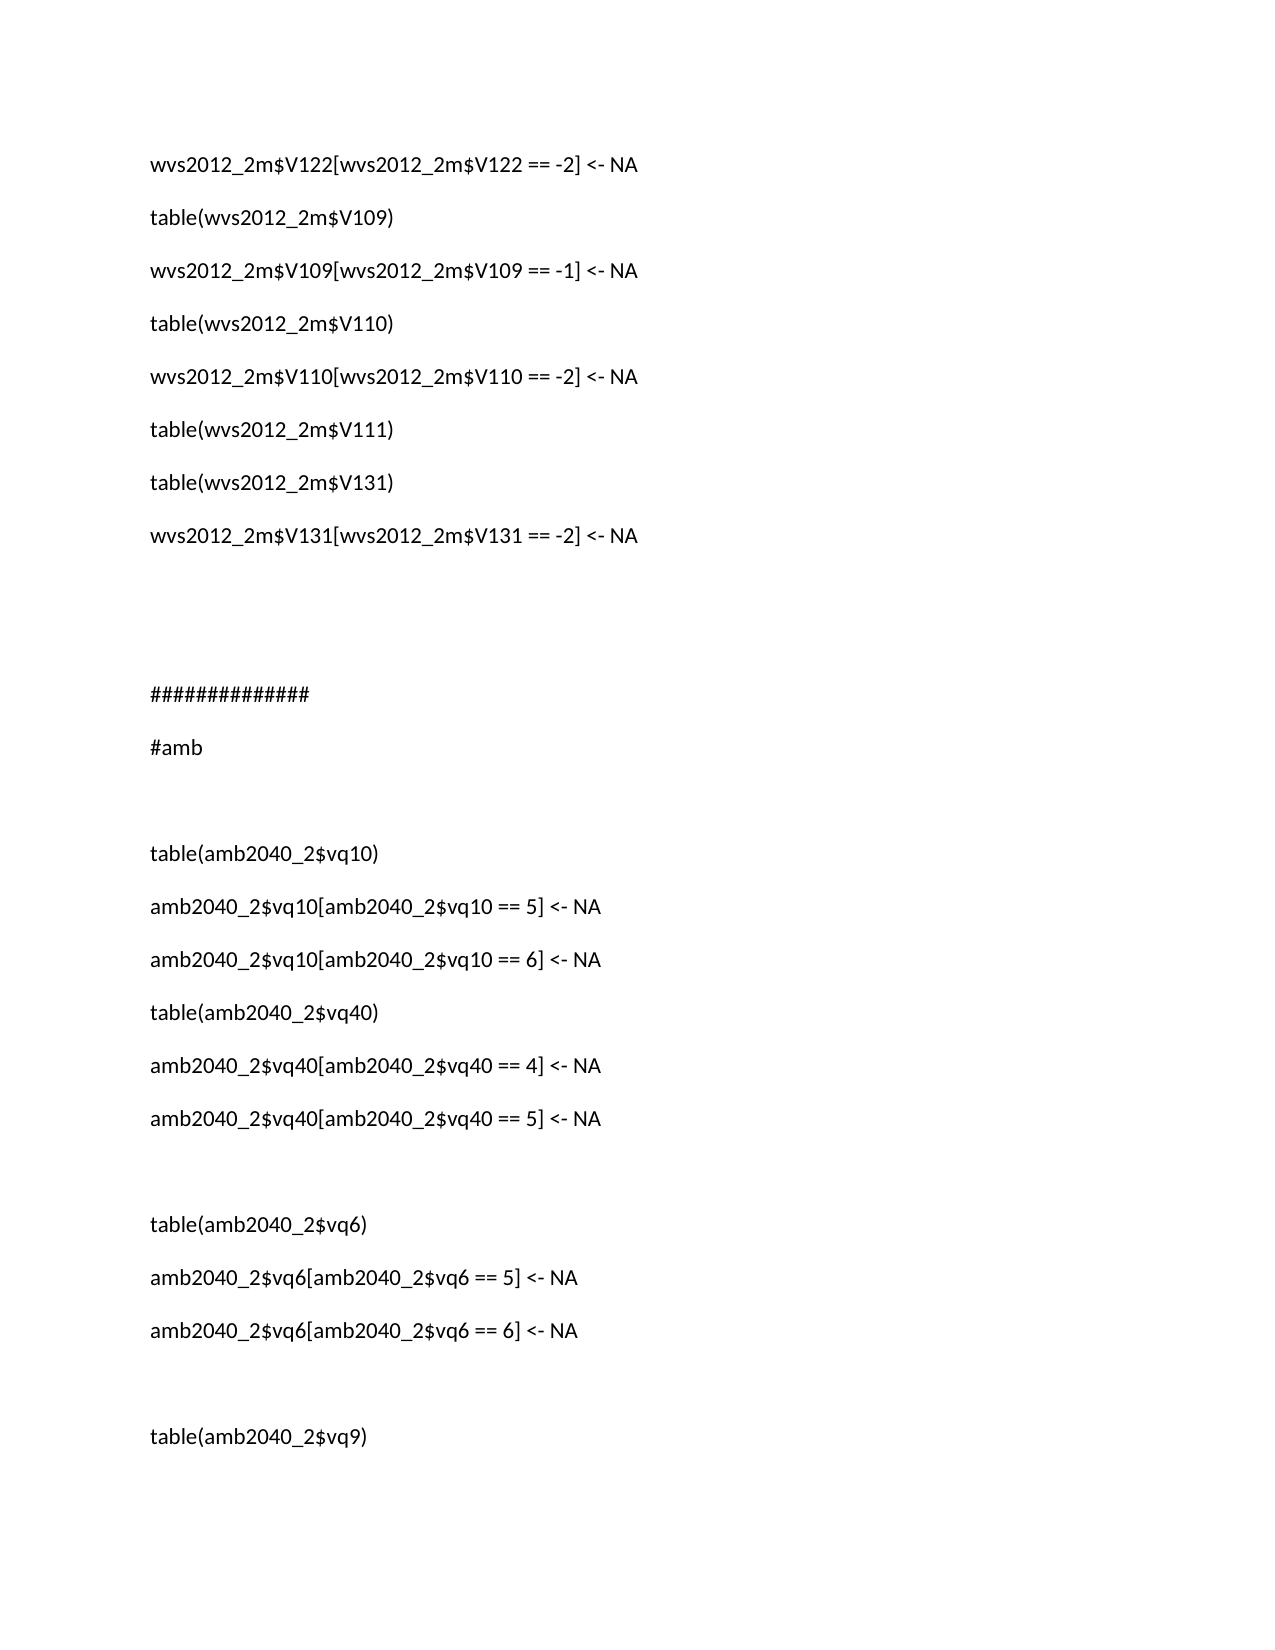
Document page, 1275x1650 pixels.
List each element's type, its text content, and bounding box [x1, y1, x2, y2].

text table(amb2040_2$vq40) [150, 998, 1125, 1026]
text wvs2012_2m$V131[wvs2012_2m$V131 == -2] <- NA [150, 521, 1125, 549]
text amb2040_2$vq40[amb2040_2$vq40 == 4] <- NA [150, 1051, 1125, 1079]
text wvs2012_2m$V122[wvs2012_2m$V122 == -2] <- NA [150, 150, 1125, 178]
text amb2040_2$vq10[amb2040_2$vq10 == 5] <- NA [150, 892, 1125, 920]
text wvs2012_2m$V110[wvs2012_2m$V110 == -2] <- NA [150, 362, 1125, 390]
text amb2040_2$vq40[amb2040_2$vq40 == 5] <- NA [150, 1104, 1125, 1132]
text table(wvs2012_2m$V111) [150, 415, 1125, 443]
text amb2040_2$vq6[amb2040_2$vq6 == 5] <- NA [150, 1263, 1125, 1291]
text wvs2012_2m$V109[wvs2012_2m$V109 == -1] <- NA [150, 256, 1125, 284]
text table(wvs2012_2m$V110) [150, 309, 1125, 337]
text amb2040_2$vq10[amb2040_2$vq10 == 6] <- NA [150, 945, 1125, 973]
text table(amb2040_2$vq9) [150, 1422, 1125, 1451]
text ############## [150, 680, 1125, 708]
text table(amb2040_2$vq6) [150, 1210, 1125, 1238]
text table(wvs2012_2m$V131) [150, 468, 1125, 496]
text table(wvs2012_2m$V109) [150, 203, 1125, 231]
text amb2040_2$vq6[amb2040_2$vq6 == 6] <- NA [150, 1316, 1125, 1344]
text table(amb2040_2$vq10) [150, 839, 1125, 867]
text #amb [150, 733, 1125, 761]
